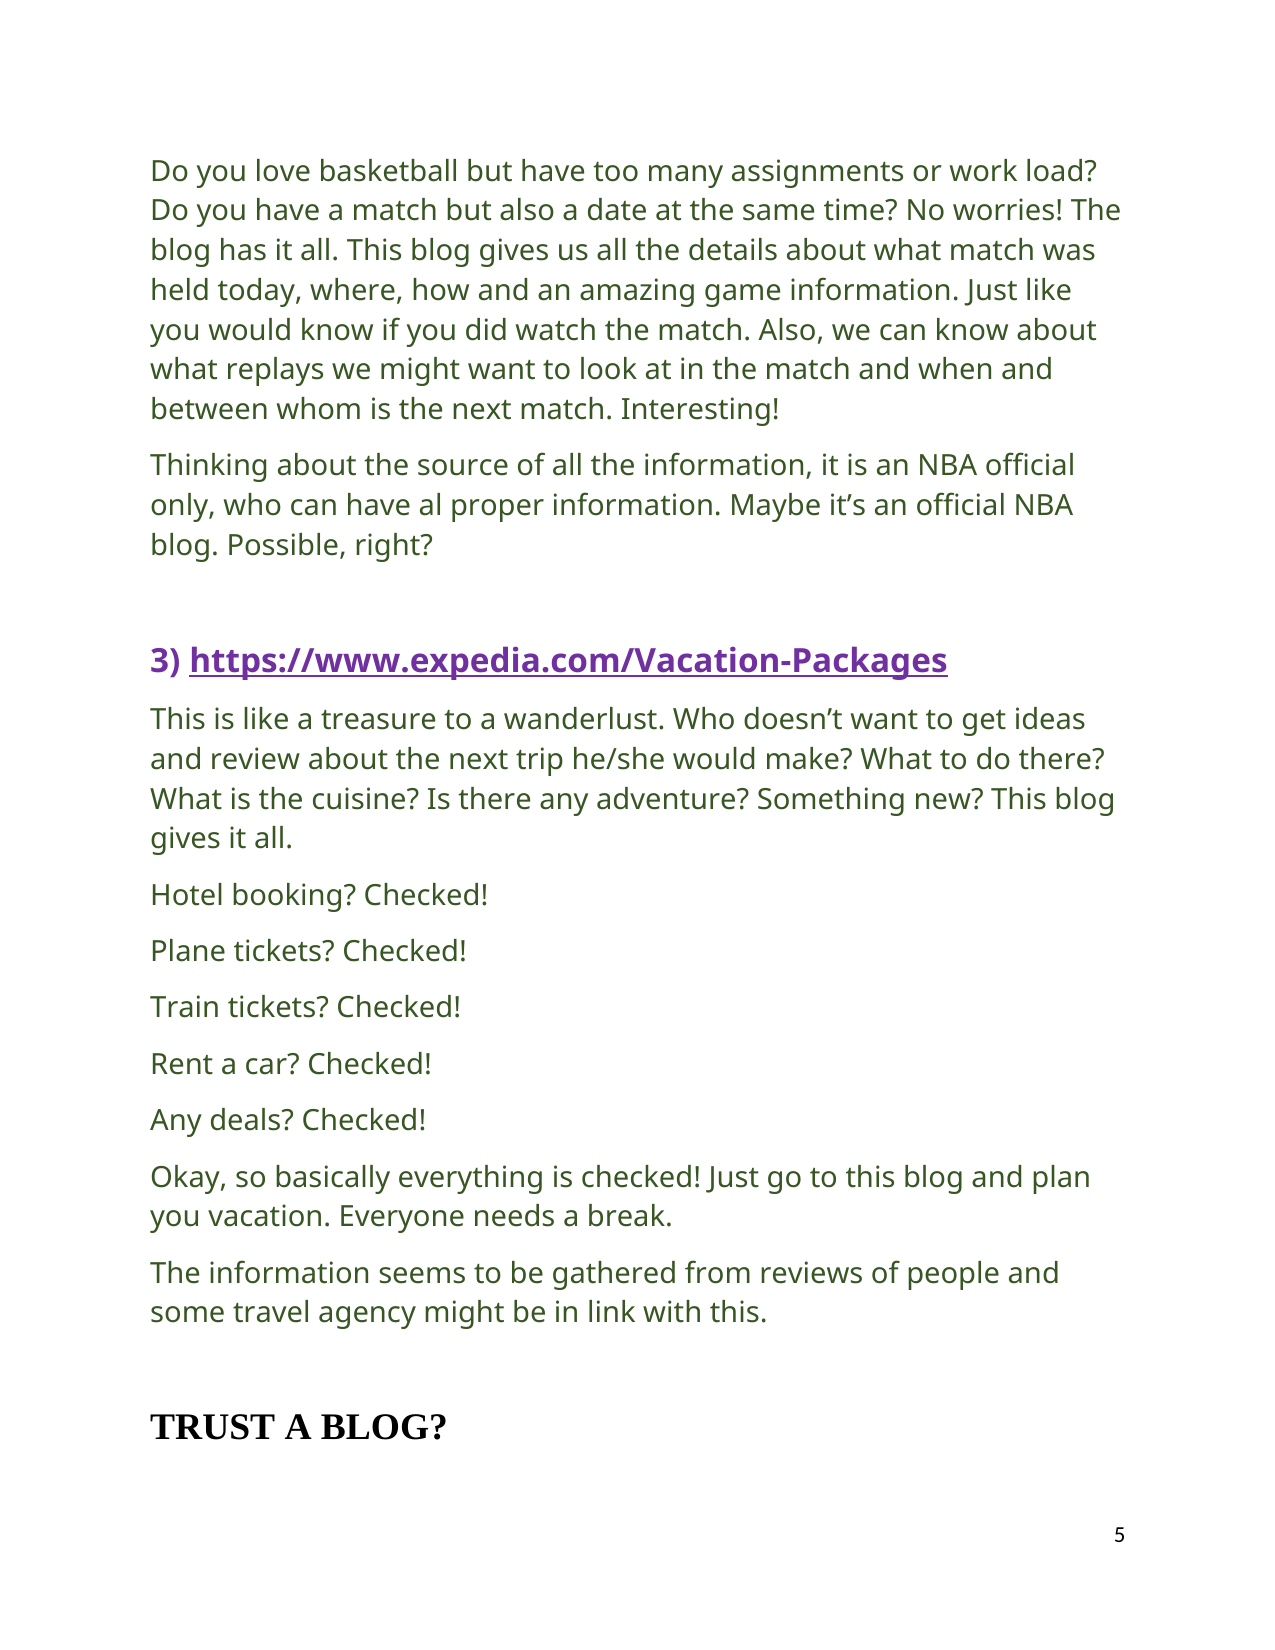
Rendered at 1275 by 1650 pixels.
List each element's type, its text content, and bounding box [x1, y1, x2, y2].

text The information seems to be gathered from reviews of people and some travel agency might be in link with this. [150, 1252, 1125, 1331]
text Thinking about the source of all the information, it is an NBA official only, who can have al proper information. Maybe it’s an official NBA blog. Possible, right? [150, 444, 1125, 563]
text Do you love basketball but have too many assignments or work load? Do you have a match but also a date at the same time? No worries! The blog has it all. This blog gives us all the details about what match was held today, where, how and an amazing game information. Just like you would know if you did watch the match. Also, we can know about what replays we might want to look at in the match and when and between whom is the next match. Interesting! [150, 150, 1125, 428]
text This is like a treasure to a wanderlust. Who doesn’t want to get ideas and review about the next trip he/she would make? What to do there? What is the cuisine? Is there any adventure? Something new? This blog gives it all. [150, 699, 1125, 857]
text 3) https://www.expedia.com/Vacation-Packages [150, 637, 1125, 682]
text TRUST A BLOG? [150, 1404, 1125, 1447]
text Hotel booking? Checked! [150, 874, 1125, 914]
text Train tickets? Checked! [150, 987, 1125, 1026]
text Any deals? Checked! [150, 1099, 1125, 1139]
text Okay, so basically everything is checked! Just go to this blog and plan you vacation. Everyone needs a break. [150, 1156, 1125, 1235]
text Plane tickets? Checked! [150, 930, 1125, 970]
text Rent a car? Checked! [150, 1043, 1125, 1083]
